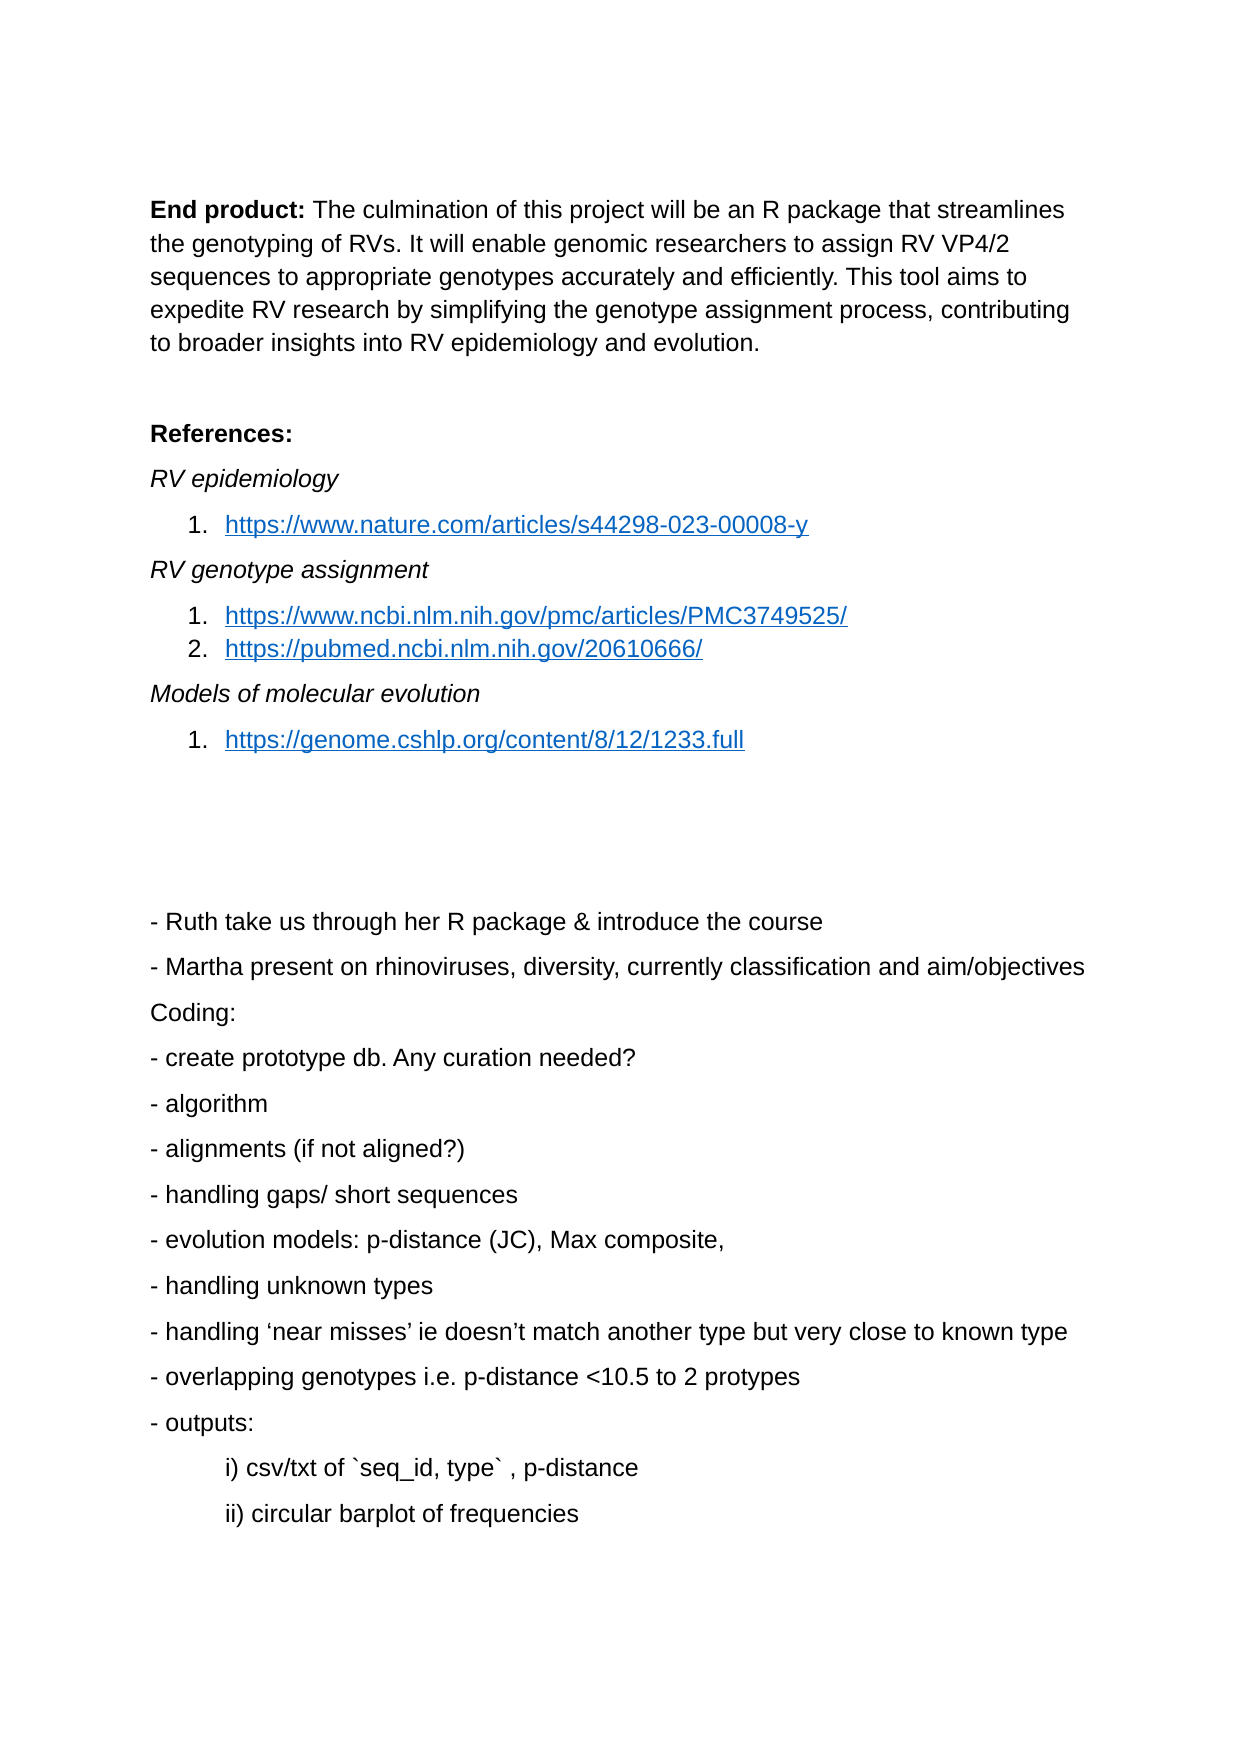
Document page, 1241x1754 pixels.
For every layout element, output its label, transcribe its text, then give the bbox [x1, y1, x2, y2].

text RV genotype assignment [150, 555, 1090, 584]
list https://www.ncbi.nlm.nih.gov/pmc/articles/PMC3749525/ [187, 601, 1090, 629]
text - handling unknown types [150, 1271, 1090, 1300]
text End product: The culmination of this project will be an R package that streamlines the genotyping of RVs. It will enable genomic researchers to assign RV VP4/2 sequences to appropriate genotypes accurately and efficiently. This tool aims to expedite RV research by simplifying the genotype assignment process, contributing to broader insights into RV epidemiology and evolution. [150, 196, 1090, 356]
text - handling ‘near misses’ ie doesn’t match another type but very close to known type [150, 1317, 1090, 1345]
text - algorithm [150, 1089, 1090, 1118]
text i) csv/txt of `seq_id, type` , p-distance [225, 1453, 1090, 1482]
list https://pubmed.ncbi.nlm.nih.gov/20610666/ [187, 634, 1090, 662]
text - Martha present on rhinoviruses, diversity, currently classification and aim/objectives [150, 952, 1090, 981]
text - evolution models: p-distance (JC), Max composite, [150, 1226, 1090, 1254]
list https://www.nature.com/articles/s44298-023-00008-y [187, 510, 1090, 538]
text Models of molecular evolution [150, 679, 1090, 708]
text RV epidemiology [150, 464, 1090, 493]
text - handling gaps/ short sequences [150, 1180, 1090, 1209]
text - create prototype db. Any curation needed? [150, 1043, 1090, 1072]
text - alignments (if not aligned?) [150, 1134, 1090, 1163]
text Coding: [150, 998, 1090, 1027]
list https://genome.cshlp.org/content/8/12/1233.full [187, 725, 1090, 753]
text - outputs: [150, 1408, 1090, 1436]
text - overlapping genotypes i.e. p-distance <10.5 to 2 protypes [150, 1362, 1090, 1391]
text References: [150, 419, 1090, 447]
text - Ruth take us through her R package & introduce the course [150, 907, 1090, 936]
text ii) circular barplot of frequencies [225, 1499, 1090, 1527]
